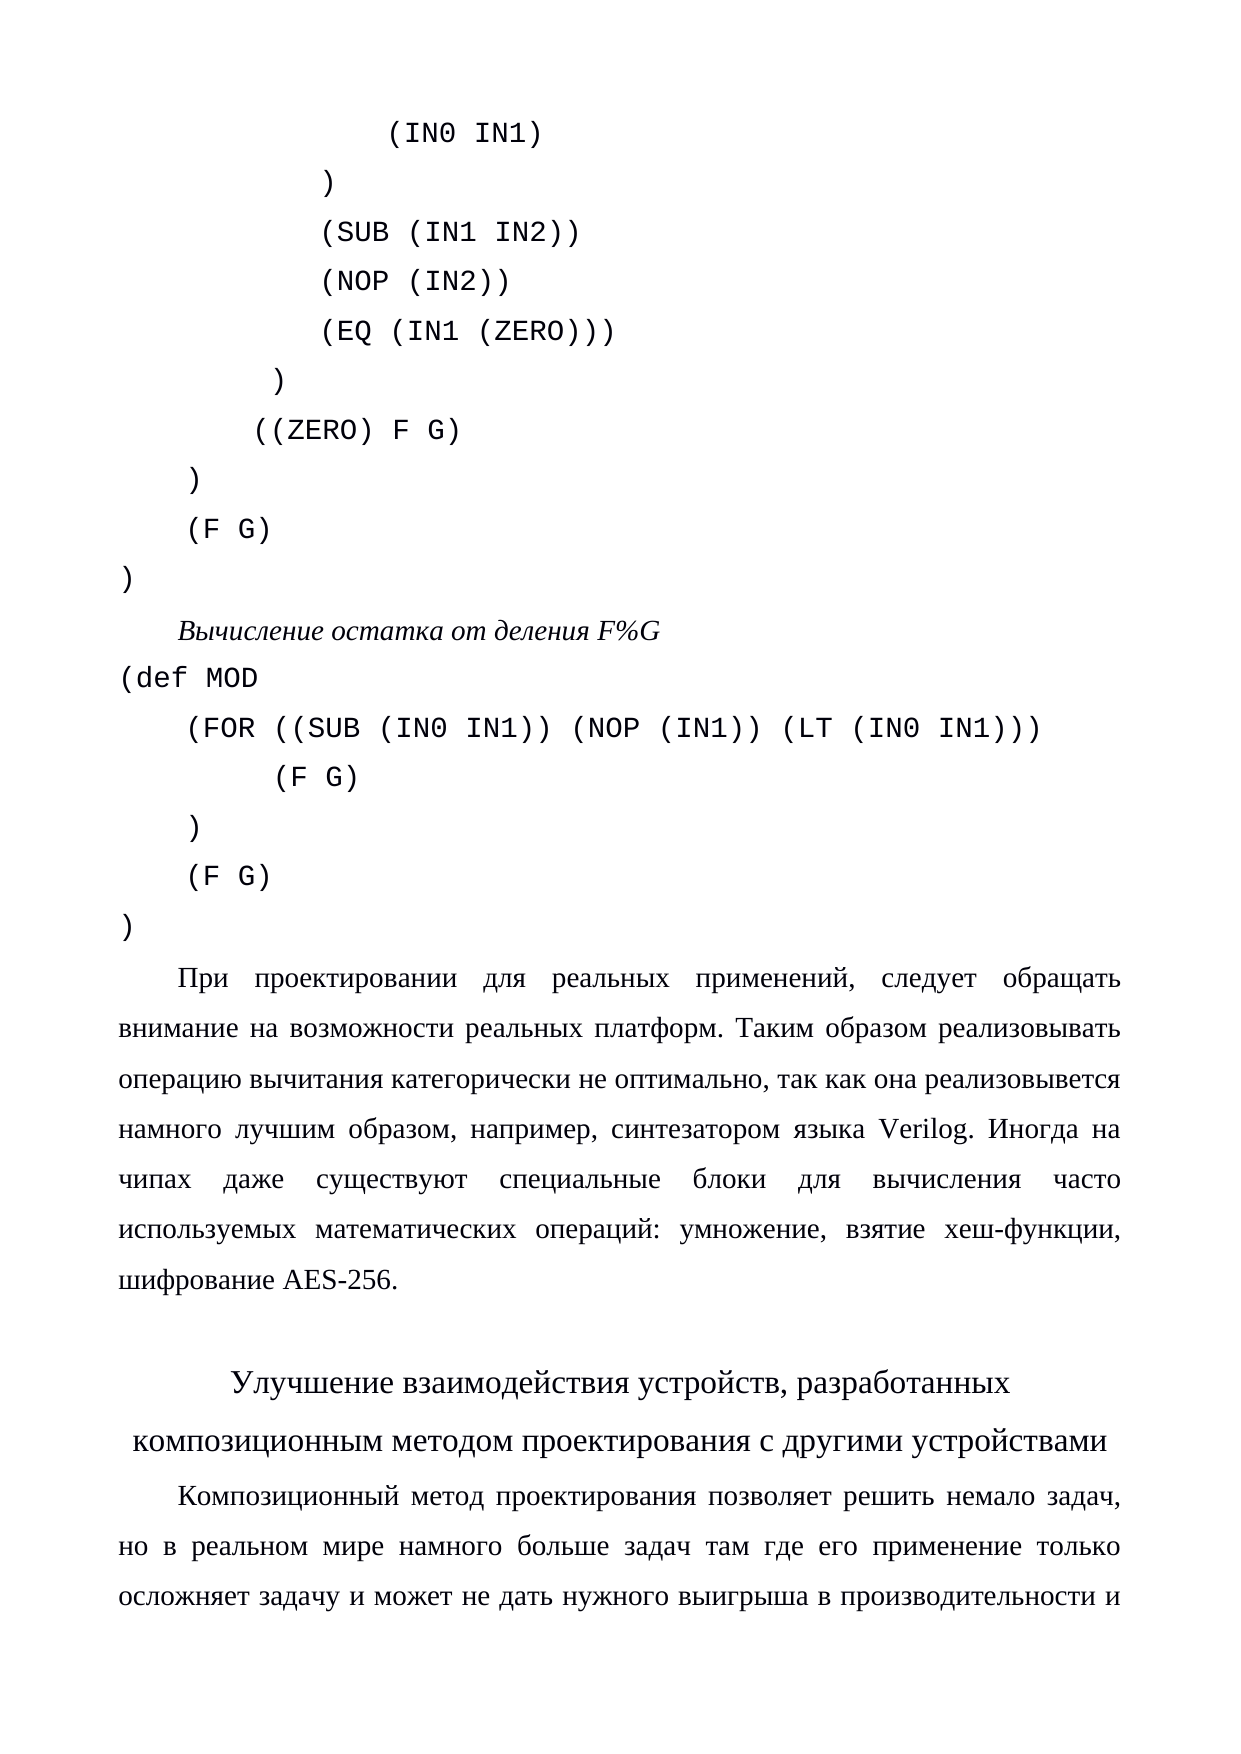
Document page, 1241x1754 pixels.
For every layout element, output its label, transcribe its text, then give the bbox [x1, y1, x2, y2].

text ) [118, 563, 1122, 596]
text При проектировании для реальных применений, следует обращать внимание на возможности реальных платформ. Таким образом реализовывать операцию вычитания категорически не оптимально, так как она реализовывется намного лучшим образом, например, синтезатором языка Verilog. Иногда на чипах даже существуют специальные блоки для вычисления часто используемых математических операций: умножение, взятие хеш-функции, шифрование AES-256. [118, 960, 1122, 1296]
text (EQ (IN1 (ZERO))) [118, 316, 1122, 349]
text (IN0 IN1) [118, 118, 1122, 151]
text (NOP (IN2)) [118, 267, 1122, 299]
text (F G) [118, 861, 1122, 894]
text ((ZERO) F G) [118, 415, 1122, 448]
text (def MOD [118, 663, 1122, 696]
text ) [118, 168, 1122, 201]
text (F G) [118, 514, 1122, 547]
text (FOR ((SUB (IN0 IN1)) (NOP (IN1)) (LT (IN0 IN1))) [118, 713, 1122, 746]
text ) [118, 911, 1122, 944]
text ) [118, 464, 1122, 497]
text (SUB (IN1 IN2)) [118, 217, 1122, 250]
subtitle Улучшение взаимодействия устройств, разработанных композиционным методом проектирования с другими устройствами [118, 1363, 1122, 1458]
text (F G) [118, 762, 1122, 795]
text ) [118, 366, 1122, 398]
text ) [118, 812, 1122, 845]
text Вычисление остатка от деления F%G [118, 613, 1122, 646]
